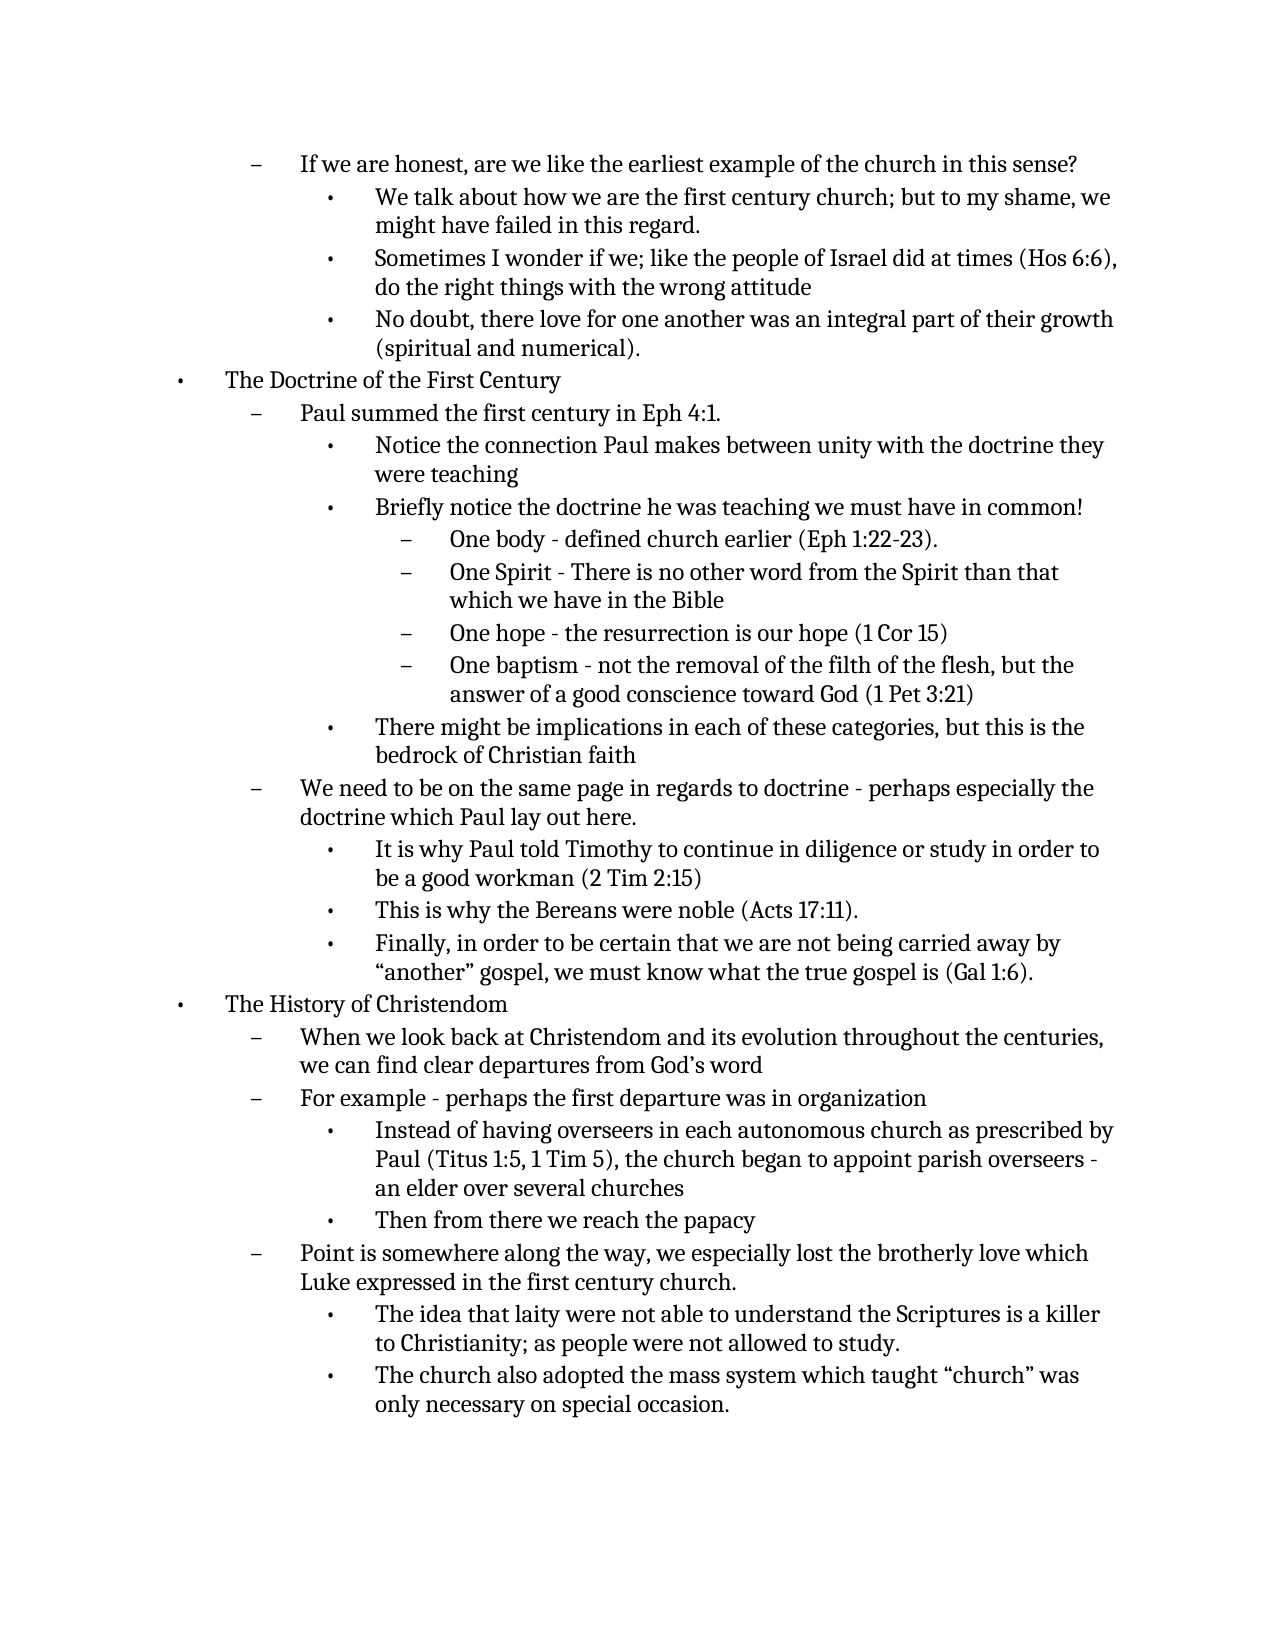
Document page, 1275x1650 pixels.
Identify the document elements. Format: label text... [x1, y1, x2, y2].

list There might be implications in each of these categories, but this is the bedrock of Christian faith [325, 712, 1125, 770]
list Then from there we reach the papacy [325, 1206, 1125, 1235]
list We talk about how we are the first century church; but to my shame, we might have failed in this regard. [325, 182, 1125, 240]
list No doubt, there love for one another was an integral part of their growth (spiritual and numerical). [325, 305, 1125, 362]
list We need to be on the same page in regards to doctrine - perhaps especially the doctrine which Paul lay out here. [250, 774, 1125, 831]
list Sometimes I wonder if we; like the people of Israel did at times (Hos 6:6), do the right things with the wrong attitude [325, 244, 1125, 301]
list Notice the connection Paul makes between unity with the doctrine they were teaching [325, 431, 1125, 489]
list One hope - the resurrection is our hope (1 Cor 15) [400, 619, 1125, 647]
list One Spirit - There is no other word from the Spirit than that which we have in the Bible [400, 557, 1125, 615]
list Finally, in order to be certain that we are not being carried away by “another” gospel, we must know what the true gospel is (Gal 1:6). [325, 929, 1125, 986]
list Point is somewhere along the way, we especially lost the brotherly love which Luke expressed in the first century church. [250, 1239, 1125, 1296]
list When we look back at Christendom and its evolution throughout the centuries, we can find clear departures from God’s word [250, 1022, 1125, 1080]
list For example - perhaps the first departure was in organization [250, 1084, 1125, 1112]
list Briefly notice the doctrine he was teaching we must have in common! [325, 492, 1125, 521]
list The idea that laity were not able to understand the Scriptures is a killer to Christianity; as people were not allowed to study. [325, 1300, 1125, 1357]
list If we are honest, are we like the earliest example of the church in this sense? [250, 150, 1125, 179]
list It is why Paul told Timothy to continue in diligence or study in order to be a good workman (2 Tim 2:15) [325, 835, 1125, 892]
list One baptism - not the removal of the filth of the flesh, but the answer of a good conscience toward God (1 Pet 3:21) [400, 651, 1125, 709]
list This is why the Bereans were noble (Acts 17:11). [325, 896, 1125, 925]
list The church also adopted the mass system which taught “church” was only necessary on special occasion. [325, 1361, 1125, 1419]
list The Doctrine of the First Century [175, 366, 1125, 395]
list Instead of having overseers in each autonomous church as prescribed by Paul (Titus 1:5, 1 Tim 5), the church began to appoint parish overseers - an elder over several churches [325, 1116, 1125, 1202]
list One body - defined church earlier (Eph 1:22-23). [400, 525, 1125, 554]
list Paul summed the first century in Eph 4:1. [250, 399, 1125, 427]
list The History of Christendom [175, 990, 1125, 1019]
